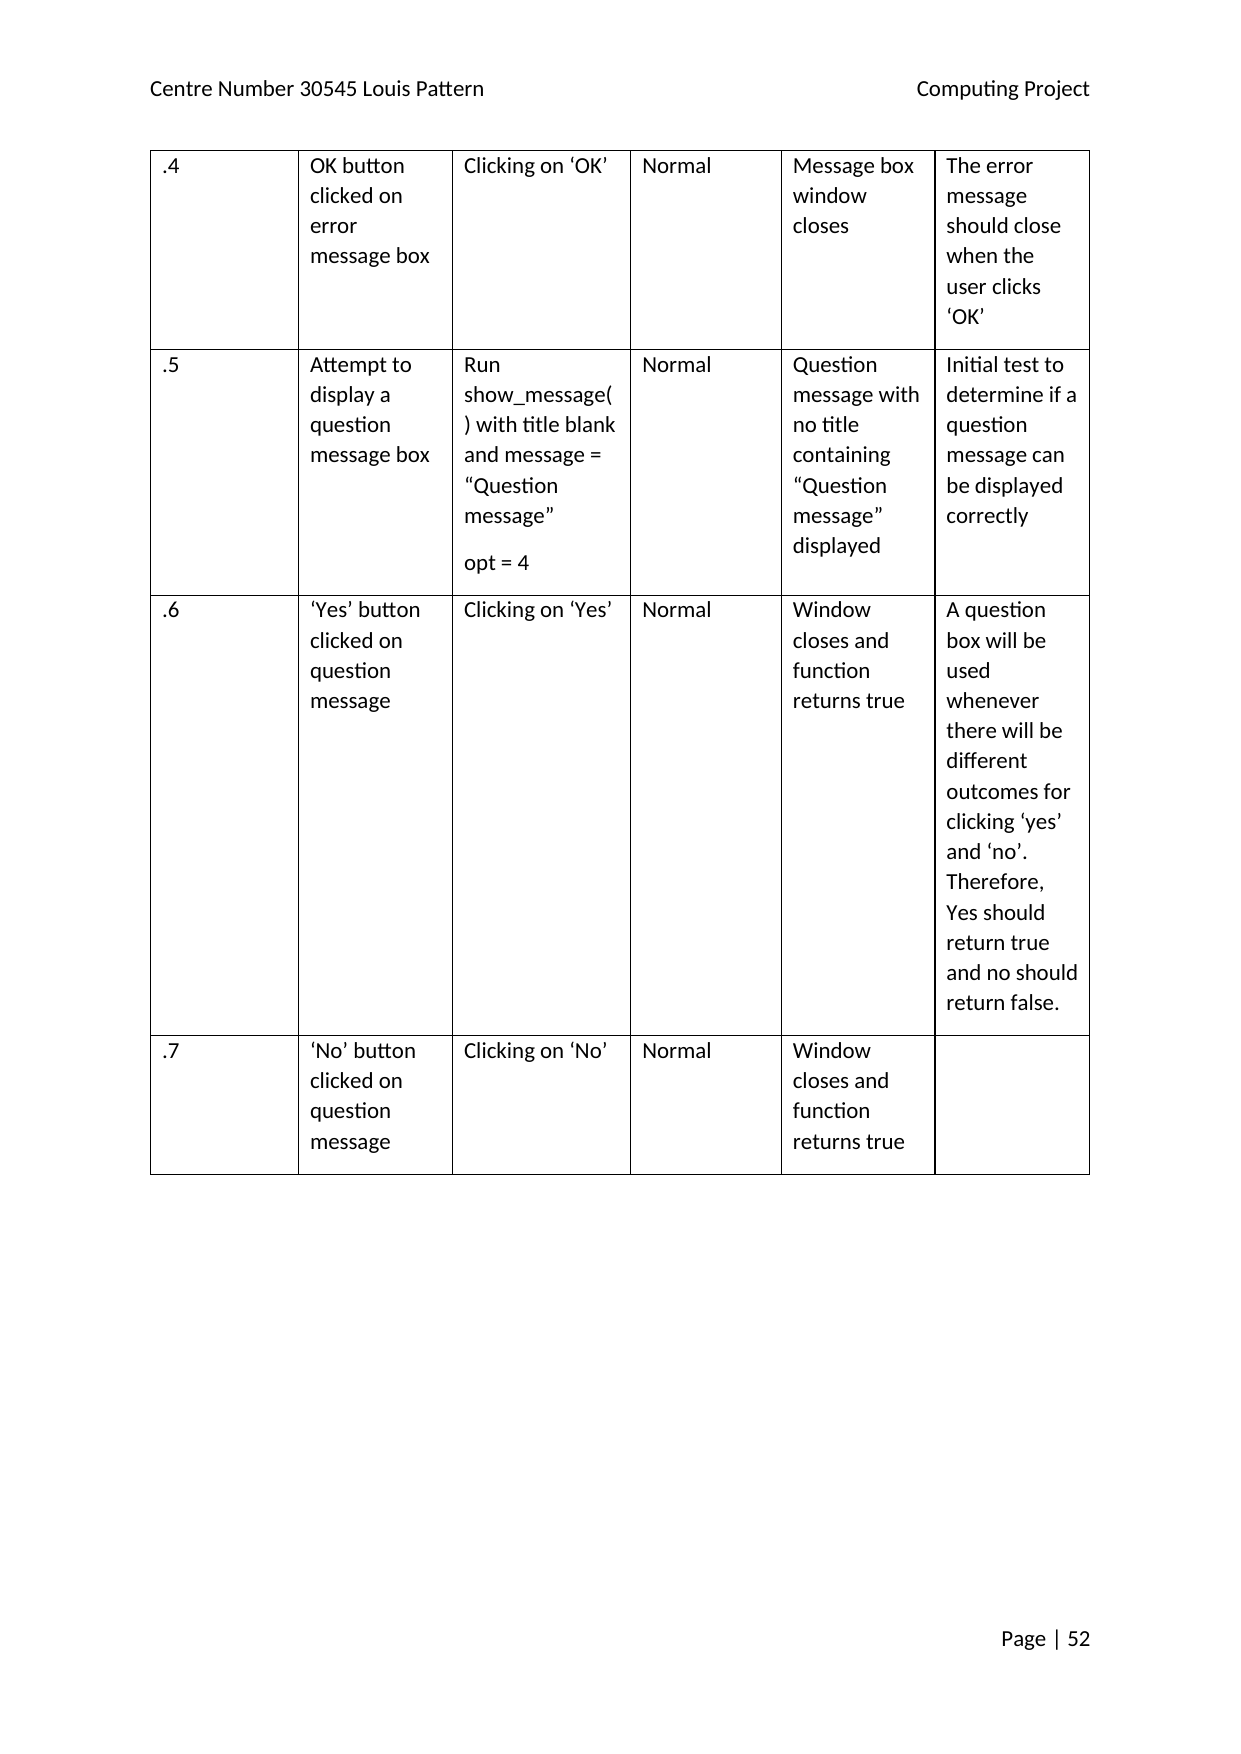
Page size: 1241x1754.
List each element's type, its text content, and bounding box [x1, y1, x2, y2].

table_cell Window closes and function returns true [782, 1036, 934, 1173]
table_cell Window closes and function returns true [782, 596, 934, 1035]
table_cell The error message should close when the user clicks ‘OK’ [936, 151, 1089, 349]
table_cell A question box will be used whenever there will be different outcomes for clicking ‘yes’ and ‘no’. Therefore, Yes should return true and no should return false. [936, 596, 1089, 1035]
table_cell Question message with no title containing “Question message” displayed [782, 350, 934, 594]
table_cell Normal [631, 1036, 781, 1173]
table_cell OK button clicked on error message box [299, 151, 452, 349]
table_cell .5 [151, 350, 298, 594]
table_cell Run show_message() with title blank and message = “Question message” opt = 4 [453, 350, 630, 594]
table_cell .7 [151, 1036, 298, 1173]
table_cell Normal [631, 596, 781, 1035]
table_cell Clicking on ‘No’ [453, 1036, 630, 1173]
table_cell Message box window closes [782, 151, 934, 349]
table_cell Initial test to determine if a question message can be displayed correctly [936, 350, 1089, 594]
table_cell Clicking on ‘OK’ [453, 151, 630, 349]
table_cell Normal [631, 350, 781, 594]
table_cell .4 [151, 151, 298, 349]
table_cell Attempt to display a question message box [299, 350, 452, 594]
table_cell Clicking on ‘Yes’ [453, 596, 630, 1035]
table_cell ‘No’ button clicked on question message [299, 1036, 452, 1173]
table_cell .6 [151, 596, 298, 1035]
table_cell Normal [631, 151, 781, 349]
table_cell [936, 1036, 1089, 1173]
table_cell ‘Yes’ button clicked on question message [299, 596, 452, 1035]
